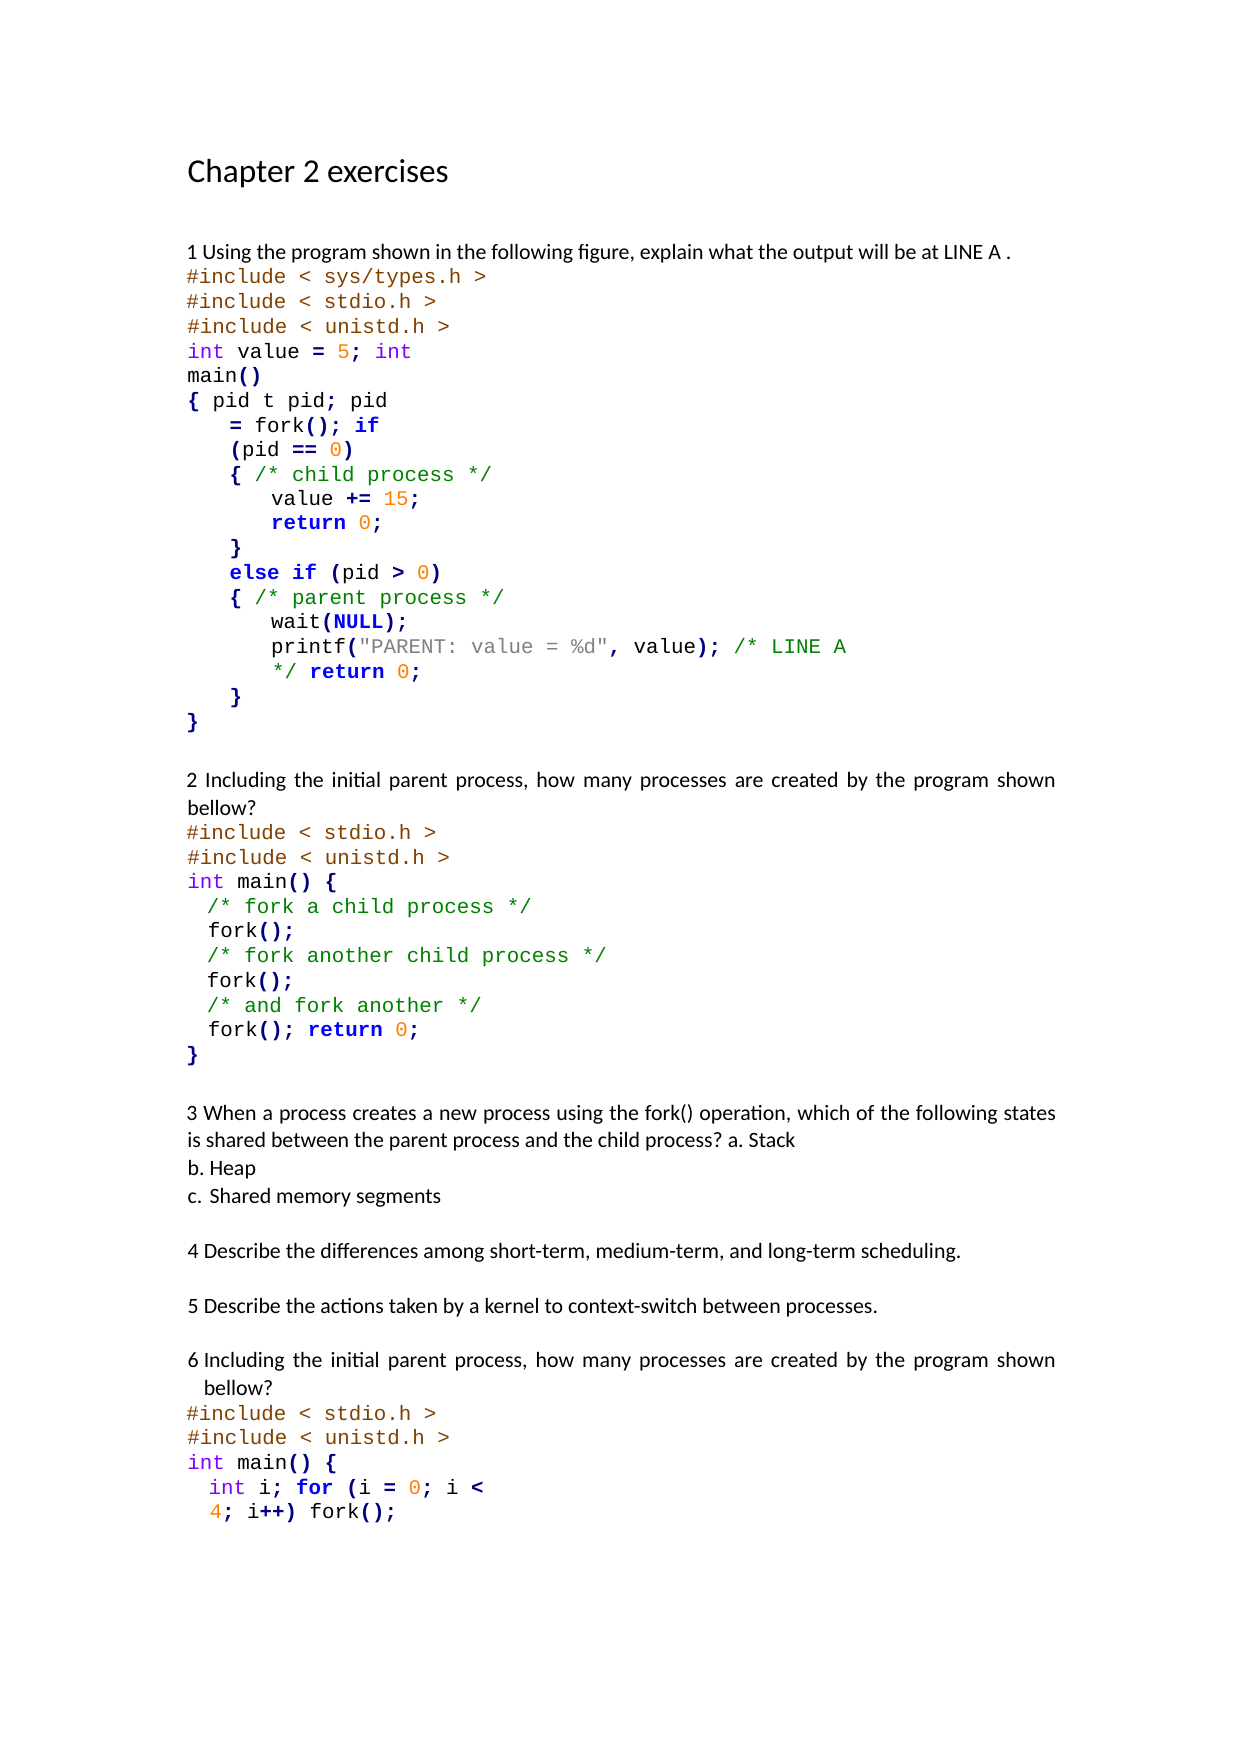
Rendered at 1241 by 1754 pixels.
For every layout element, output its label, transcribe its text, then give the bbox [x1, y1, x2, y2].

text #include < stdio.h > #include < unistd.h > int value = 5; int main() [186, 292, 450, 389]
text /* fork another child process */ [207, 945, 621, 969]
text 3 When a process creates a new process using the fork() operation, which of the following states is shared between the parent process and the child process? a. Stack [186, 1099, 1057, 1153]
list Describe the actions taken by a kernel to context-switch between processes. [187, 1292, 1057, 1319]
subtitle else if (pid > 0) [229, 562, 1057, 586]
text { /* child process */ value += 15; return 0; [229, 463, 496, 536]
text { pid t pid; pid = fork(); if (pid == 0) [187, 390, 392, 462]
text #include < sys/types.h > [186, 267, 589, 290]
text printf("PARENT: value = %d", value); /* LINE A */ return 0; [271, 636, 879, 684]
text } [186, 1043, 1057, 1067]
text fork(); [207, 970, 937, 993]
list Shared memory segments [187, 1183, 1057, 1209]
text } [186, 711, 1057, 735]
text int i; for (i = 0; i < 4; i++) fork(); [208, 1477, 496, 1525]
text 2 Including the initial parent process, how many processes are created by the program shown bellow? [186, 766, 1057, 821]
text #include < stdio.h > #include < unistd.h > int main() { [186, 1402, 487, 1475]
text } [229, 686, 1057, 709]
text /* and fork another */ fork(); return 0; [207, 994, 483, 1042]
list Describe the differences among short-term, medium-term, and long-term scheduling. [187, 1237, 1057, 1264]
text /* fork a child process */ fork(); [207, 896, 621, 944]
text Chapter 2 exercises [187, 150, 1057, 191]
text } [229, 537, 1057, 560]
list Heap [187, 1154, 1057, 1181]
text { /* parent process */ wait(NULL); [229, 587, 621, 635]
text #include < stdio.h > #include < unistd.h > int main() { [186, 822, 487, 895]
text 1 Using the program shown in the following figure, explain what the output will be at LINE A . [186, 238, 1057, 265]
list Including the initial parent process, how many processes are created by the program shown bellow? [187, 1347, 1057, 1401]
